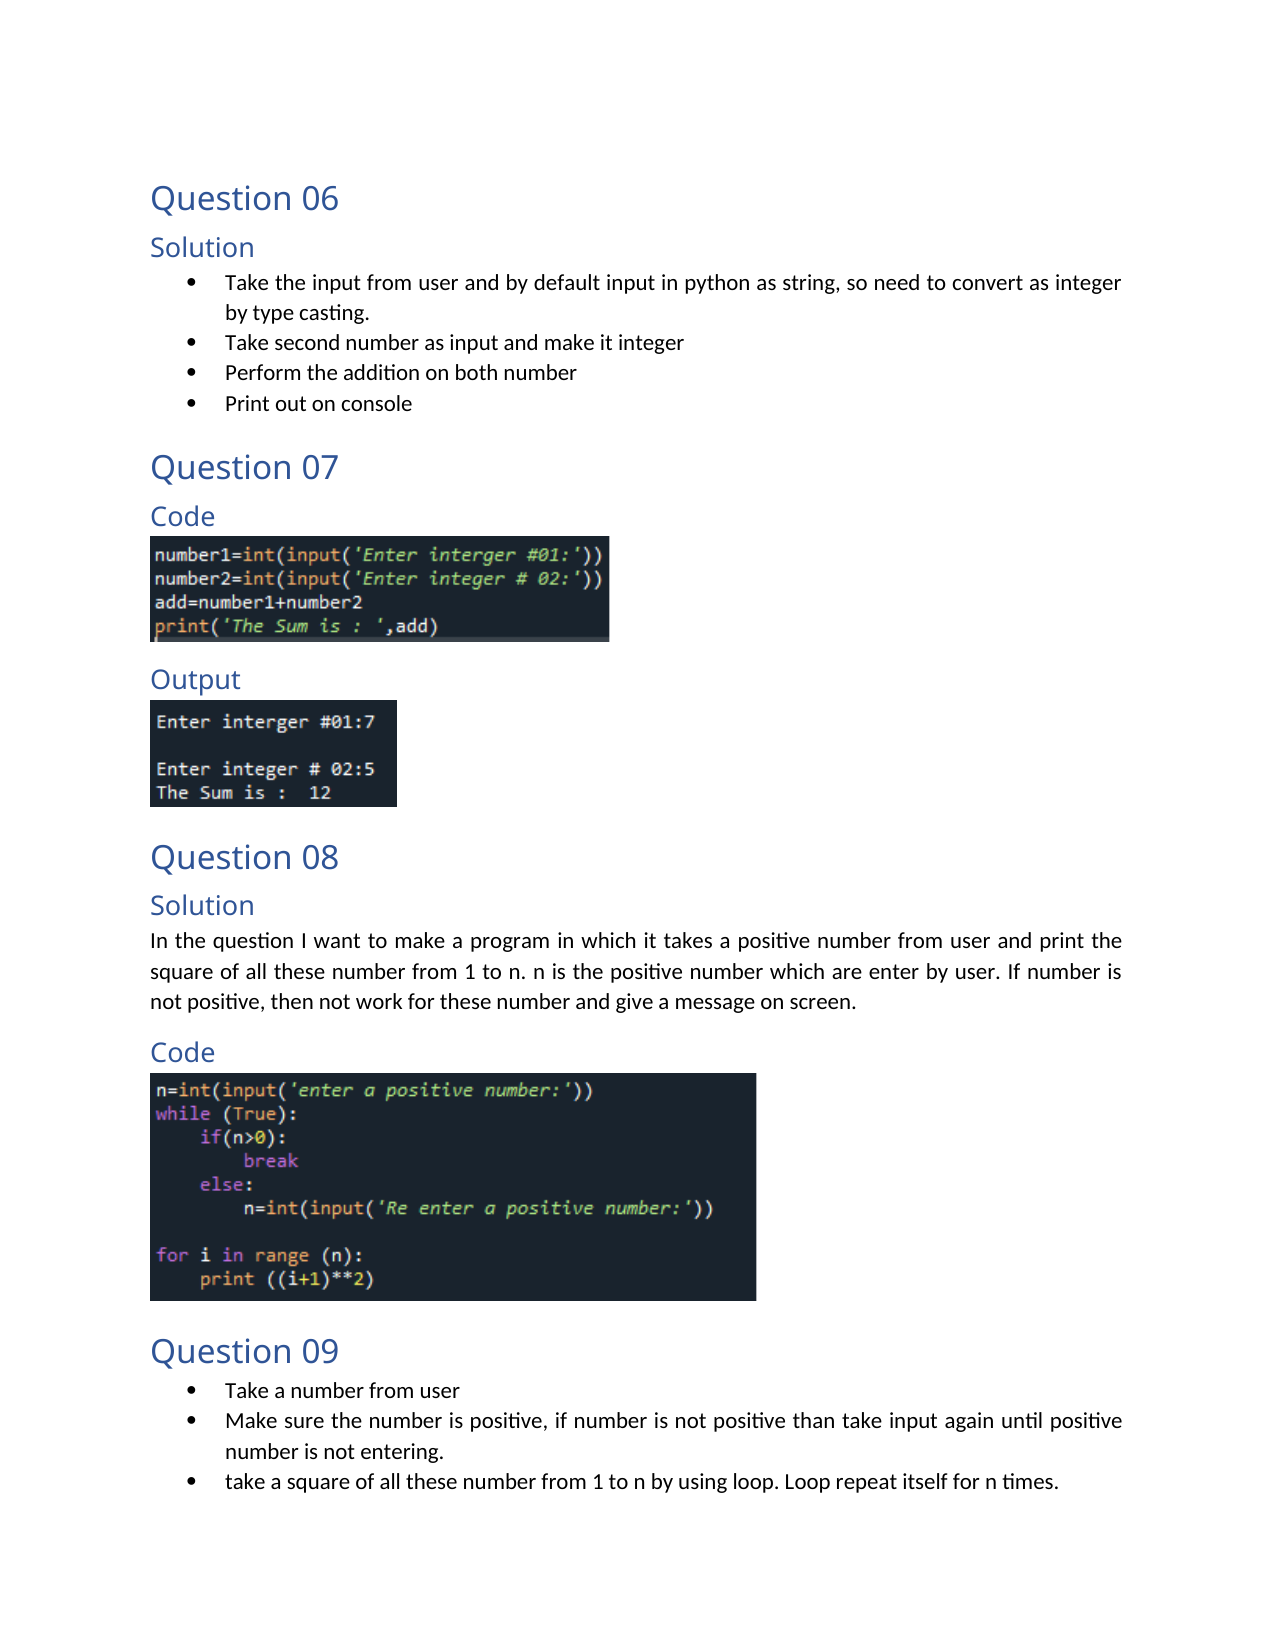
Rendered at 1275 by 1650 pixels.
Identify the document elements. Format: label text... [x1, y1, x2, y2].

list Take the input from user and by default input in python as string, so need to convert as integer by type casting. [187, 268, 1125, 326]
subtitle Question 06 [150, 175, 1125, 220]
subtitle Question 09 [150, 1327, 1125, 1373]
subtitle Question 08 [150, 834, 1125, 879]
picture [150, 700, 397, 807]
subtitle Code [150, 497, 1125, 534]
subtitle Solution [150, 228, 1125, 265]
list Make sure the number is positive, if number is not positive than take input again until positive number is not entering. [187, 1407, 1125, 1465]
picture [150, 536, 610, 642]
list Print out on console [187, 389, 1125, 417]
text In the question I want to make a program in which it takes a positive number from user and print the square of all these number from 1 to n. n is the positive number which are enter by user. If number is not positive, then not work for these number and give a message on screen. [150, 927, 1125, 1015]
list take a square of all these number from 1 to n by using loop. Loop repeat itself for n times. [187, 1467, 1125, 1495]
subtitle Question 07 [150, 444, 1125, 489]
list Take a number from user [187, 1376, 1125, 1404]
list Take second number as input and make it integer [187, 328, 1125, 356]
subtitle Solution [150, 887, 1125, 924]
picture [150, 1073, 757, 1301]
list Perform the addition on both number [187, 358, 1125, 387]
subtitle Output [150, 660, 1125, 697]
subtitle Code [150, 1034, 1125, 1071]
